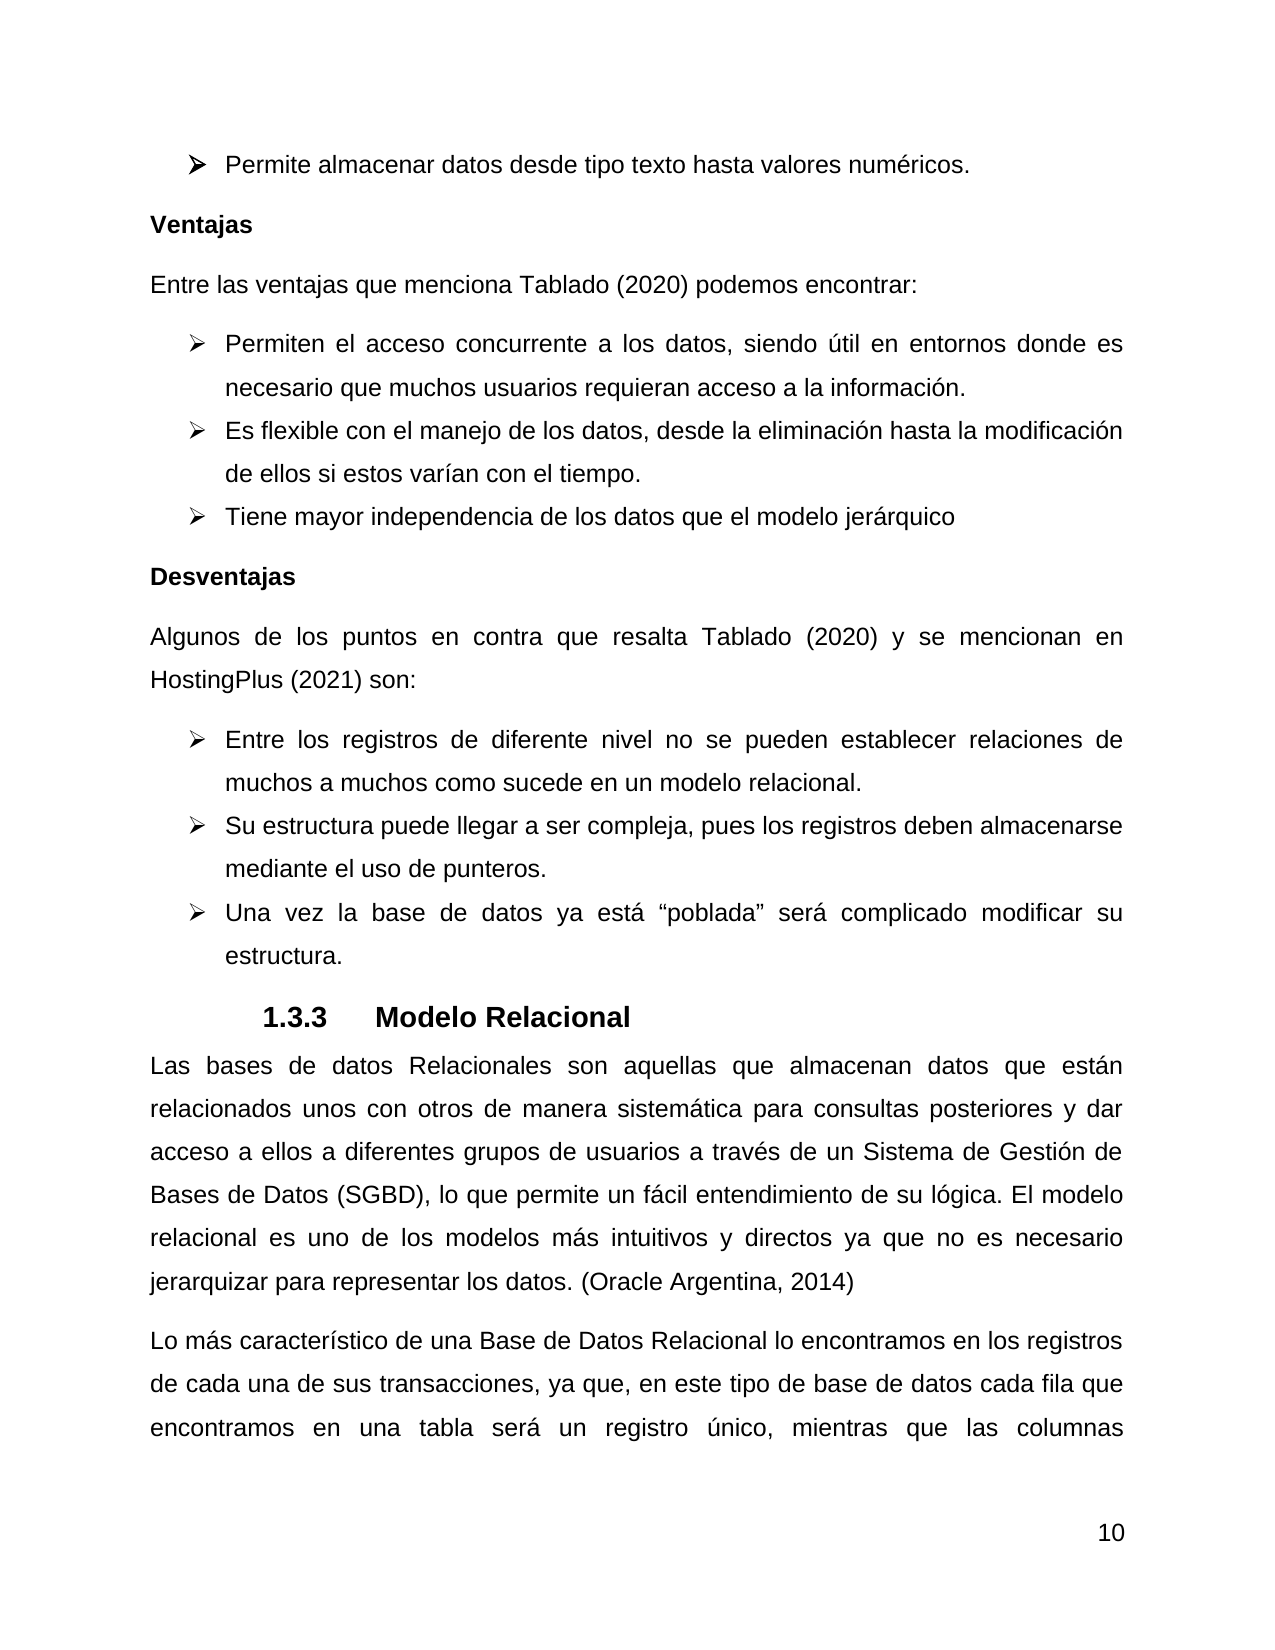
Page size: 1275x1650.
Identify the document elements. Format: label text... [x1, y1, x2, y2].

list Permite almacenar datos desde tipo texto hasta valores numéricos. [187, 150, 1125, 179]
list Entre los registros de diferente nivel no se pueden establecer relaciones de muchos a muchos como sucede en un modelo relacional. [187, 725, 1125, 797]
list Su estructura puede llegar a ser compleja, pues los registros deben almacenarse mediante el uso de punteros. [187, 811, 1125, 883]
list Permiten el acceso concurrente a los datos, siendo útil en entornos donde es necesario que muchos usuarios requieran acceso a la información. [187, 329, 1125, 401]
list Tiene mayor independencia de los datos que el modelo jerárquico [187, 502, 1125, 531]
text Ventajas [150, 210, 1125, 239]
text Desventajas [150, 562, 1125, 591]
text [150, 1326, 1125, 1441]
text Las bases de datos Relacionales son aquellas que almacenan datos que están relacionados unos con otros de manera sistemática para consultas posteriores y dar acceso a ellos a diferentes grupos de usuarios a través de un Sistema de Gestión de Bases de Datos (SGBD), lo que permite un fácil entendimiento de su lógica. El modelo relacional es uno de los modelos más intuitivos y directos ya que no es necesario jerarquizar para representar los datos. [150, 1051, 1125, 1295]
text Entre las ventajas que menciona Tablado (2020) podemos encontrar: [150, 270, 1125, 298]
list Es flexible con el manejo de los datos, desde la eliminación hasta la modificación de ellos si estos varían con el tiempo. [187, 416, 1125, 488]
subtitle Modelo Relacional [262, 1001, 1125, 1034]
text Algunos de los puntos en contra que resalta Tablado (2020) y se mencionan en HostingPlus (2021) son: [150, 622, 1125, 694]
list Una vez la base de datos ya está “poblada” será complicado modificar su estructura. [187, 897, 1125, 969]
